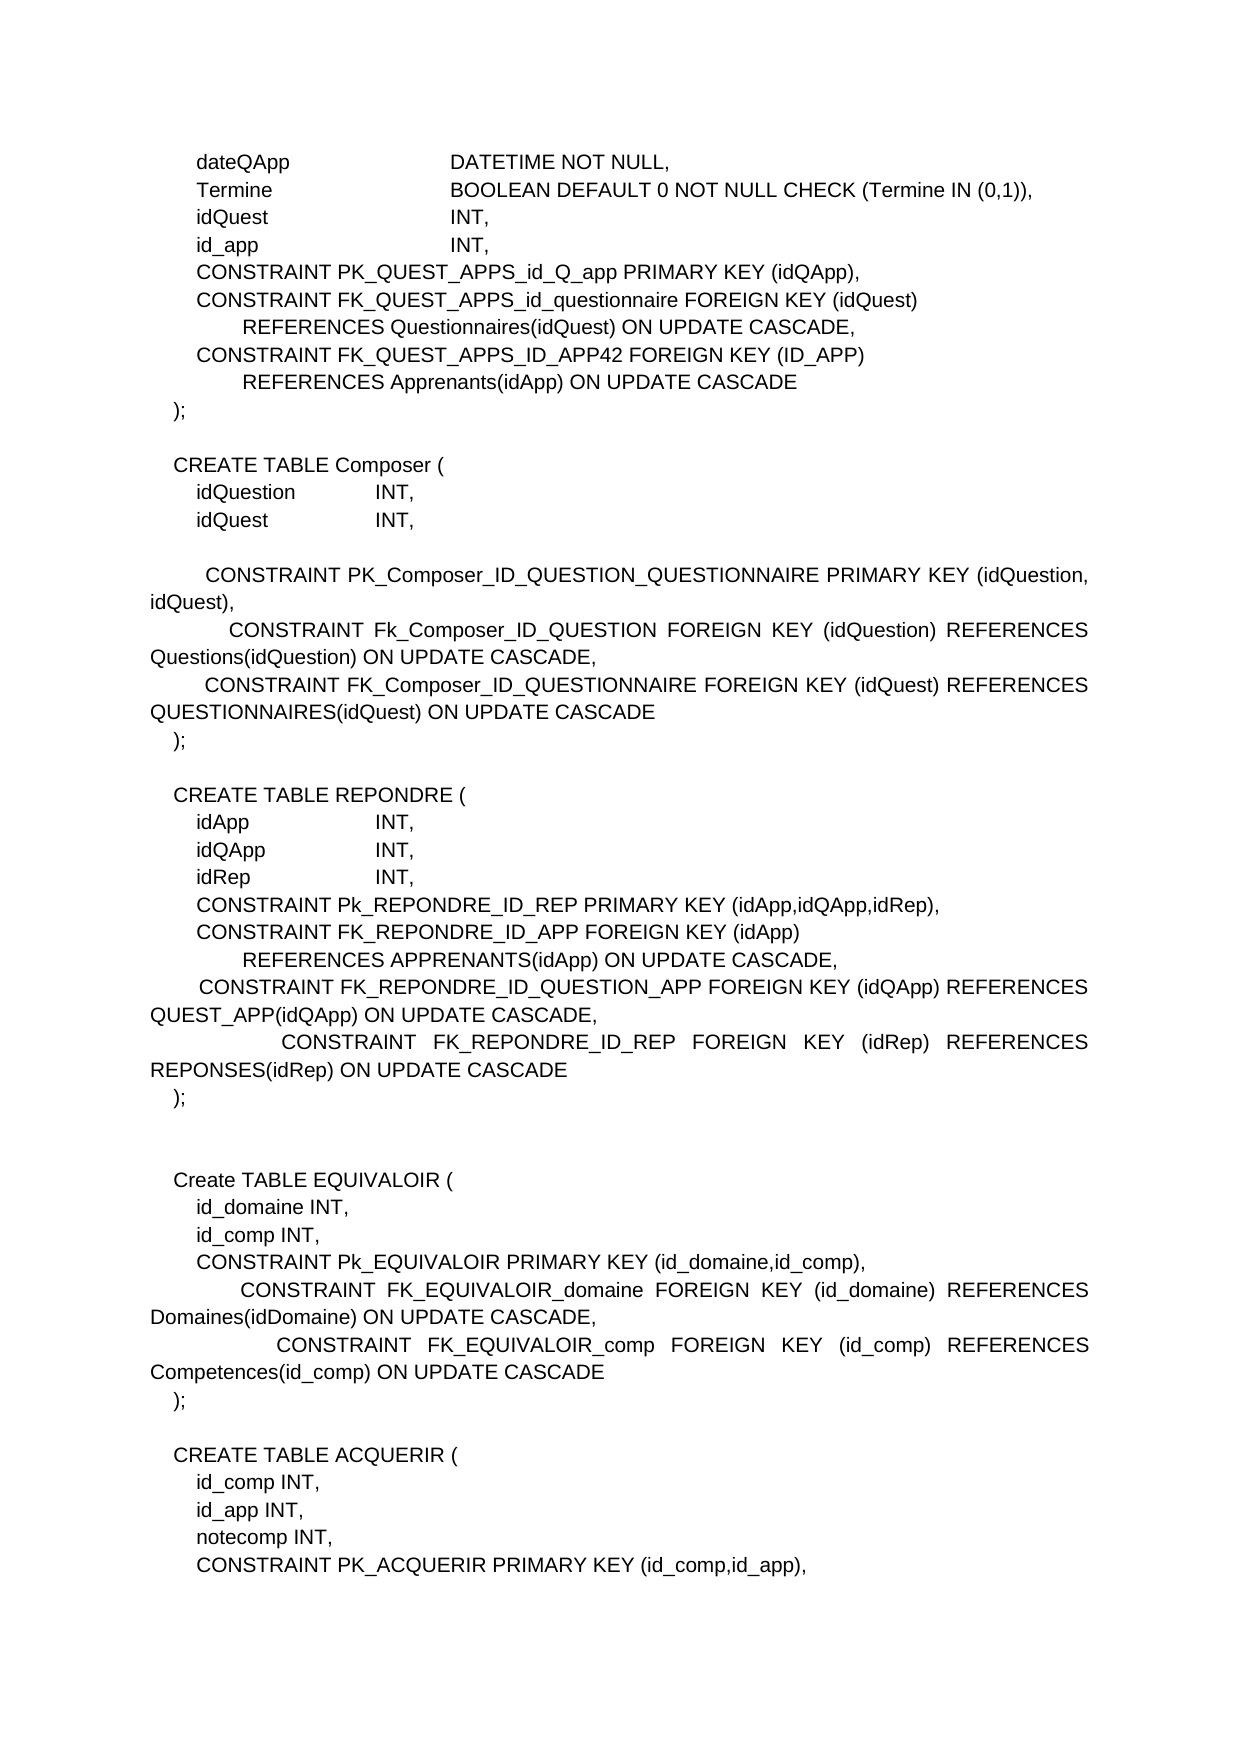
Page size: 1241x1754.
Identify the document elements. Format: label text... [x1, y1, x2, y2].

text CONSTRAINT FK_REPONDRE_ID_REP FOREIGN KEY (idRep) REFERENCES REPONSES(idRep) ON UPDATE CASCADE [150, 1030, 1090, 1081]
text idApp INT, [150, 810, 1090, 834]
text id_domaine INT, [150, 1195, 1090, 1219]
text REFERENCES APPRENANTS(idApp) ON UPDATE CASCADE, [150, 947, 1090, 971]
text CONSTRAINT Pk_REPONDRE_ID_REP PRIMARY KEY (idApp,idQApp,idRep), [150, 892, 1090, 916]
text CONSTRAINT PK_ACQUERIR PRIMARY KEY (id_comp,id_app), [150, 1552, 1090, 1576]
text CREATE TABLE ACQUERIR ( [150, 1442, 1090, 1466]
text CONSTRAINT FK_REPONDRE_ID_APP FOREIGN KEY (idApp) [150, 920, 1090, 944]
text CONSTRAINT FK_QUEST_APPS_id_questionnaire FOREIGN KEY (idQuest) [150, 287, 1090, 311]
text ); [150, 1387, 1090, 1411]
text CONSTRAINT FK_Composer_ID_QUESTIONNAIRE FOREIGN KEY (idQuest) REFERENCES QUESTIONNAIRES(idQuest) ON UPDATE CASCADE [150, 672, 1090, 724]
text ); [150, 397, 1090, 421]
text CONSTRAINT Pk_EQUIVALOIR PRIMARY KEY (id_domaine,id_comp), [150, 1250, 1090, 1274]
text dateQApp DATETIME NOT NULL, [150, 150, 1090, 174]
text CREATE TABLE REPONDRE ( [150, 782, 1090, 806]
text id_app INT, [150, 232, 1090, 256]
text CREATE TABLE Composer ( [150, 452, 1090, 476]
text id_app INT, [150, 1497, 1090, 1521]
text REFERENCES Questionnaires(idQuest) ON UPDATE CASCADE, [150, 315, 1090, 339]
text Termine BOOLEAN DEFAULT 0 NOT NULL CHECK (Termine IN (0,1)), [150, 177, 1090, 201]
text CONSTRAINT FK_REPONDRE_ID_QUESTION_APP FOREIGN KEY (idQApp) REFERENCES QUEST_APP(idQApp) ON UPDATE CASCADE, [150, 975, 1090, 1026]
text ); [150, 1085, 1090, 1109]
text idQuestion INT, [150, 480, 1090, 504]
text CONSTRAINT FK_EQUIVALOIR_domaine FOREIGN KEY (id_domaine) REFERENCES Domaines(idDomaine) ON UPDATE CASCADE, [150, 1277, 1090, 1329]
text CONSTRAINT PK_Composer_ID_QUESTION_QUESTIONNAIRE PRIMARY KEY (idQuestion, idQuest), [150, 562, 1090, 614]
text ); [150, 727, 1090, 751]
text REFERENCES Apprenants(idApp) ON UPDATE CASCADE [150, 370, 1090, 394]
text CONSTRAINT PK_QUEST_APPS_id_Q_app PRIMARY KEY (idQApp), [150, 260, 1090, 284]
text idQuest INT, [150, 205, 1090, 229]
text idQuest INT, [150, 507, 1090, 531]
text Create TABLE EQUIVALOIR ( [150, 1167, 1090, 1191]
text notecomp INT, [150, 1525, 1090, 1549]
text idRep INT, [150, 865, 1090, 889]
text CONSTRAINT FK_QUEST_APPS_ID_APP42 FOREIGN KEY (ID_APP) [150, 342, 1090, 366]
text CONSTRAINT FK_EQUIVALOIR_comp FOREIGN KEY (id_comp) REFERENCES Competences(id_comp) ON UPDATE CASCADE [150, 1332, 1090, 1384]
text id_comp INT, [150, 1470, 1090, 1494]
text CONSTRAINT Fk_Composer_ID_QUESTION FOREIGN KEY (idQuestion) REFERENCES Questions(idQuestion) ON UPDATE CASCADE, [150, 617, 1090, 669]
text id_comp INT, [150, 1222, 1090, 1246]
text idQApp INT, [150, 837, 1090, 861]
